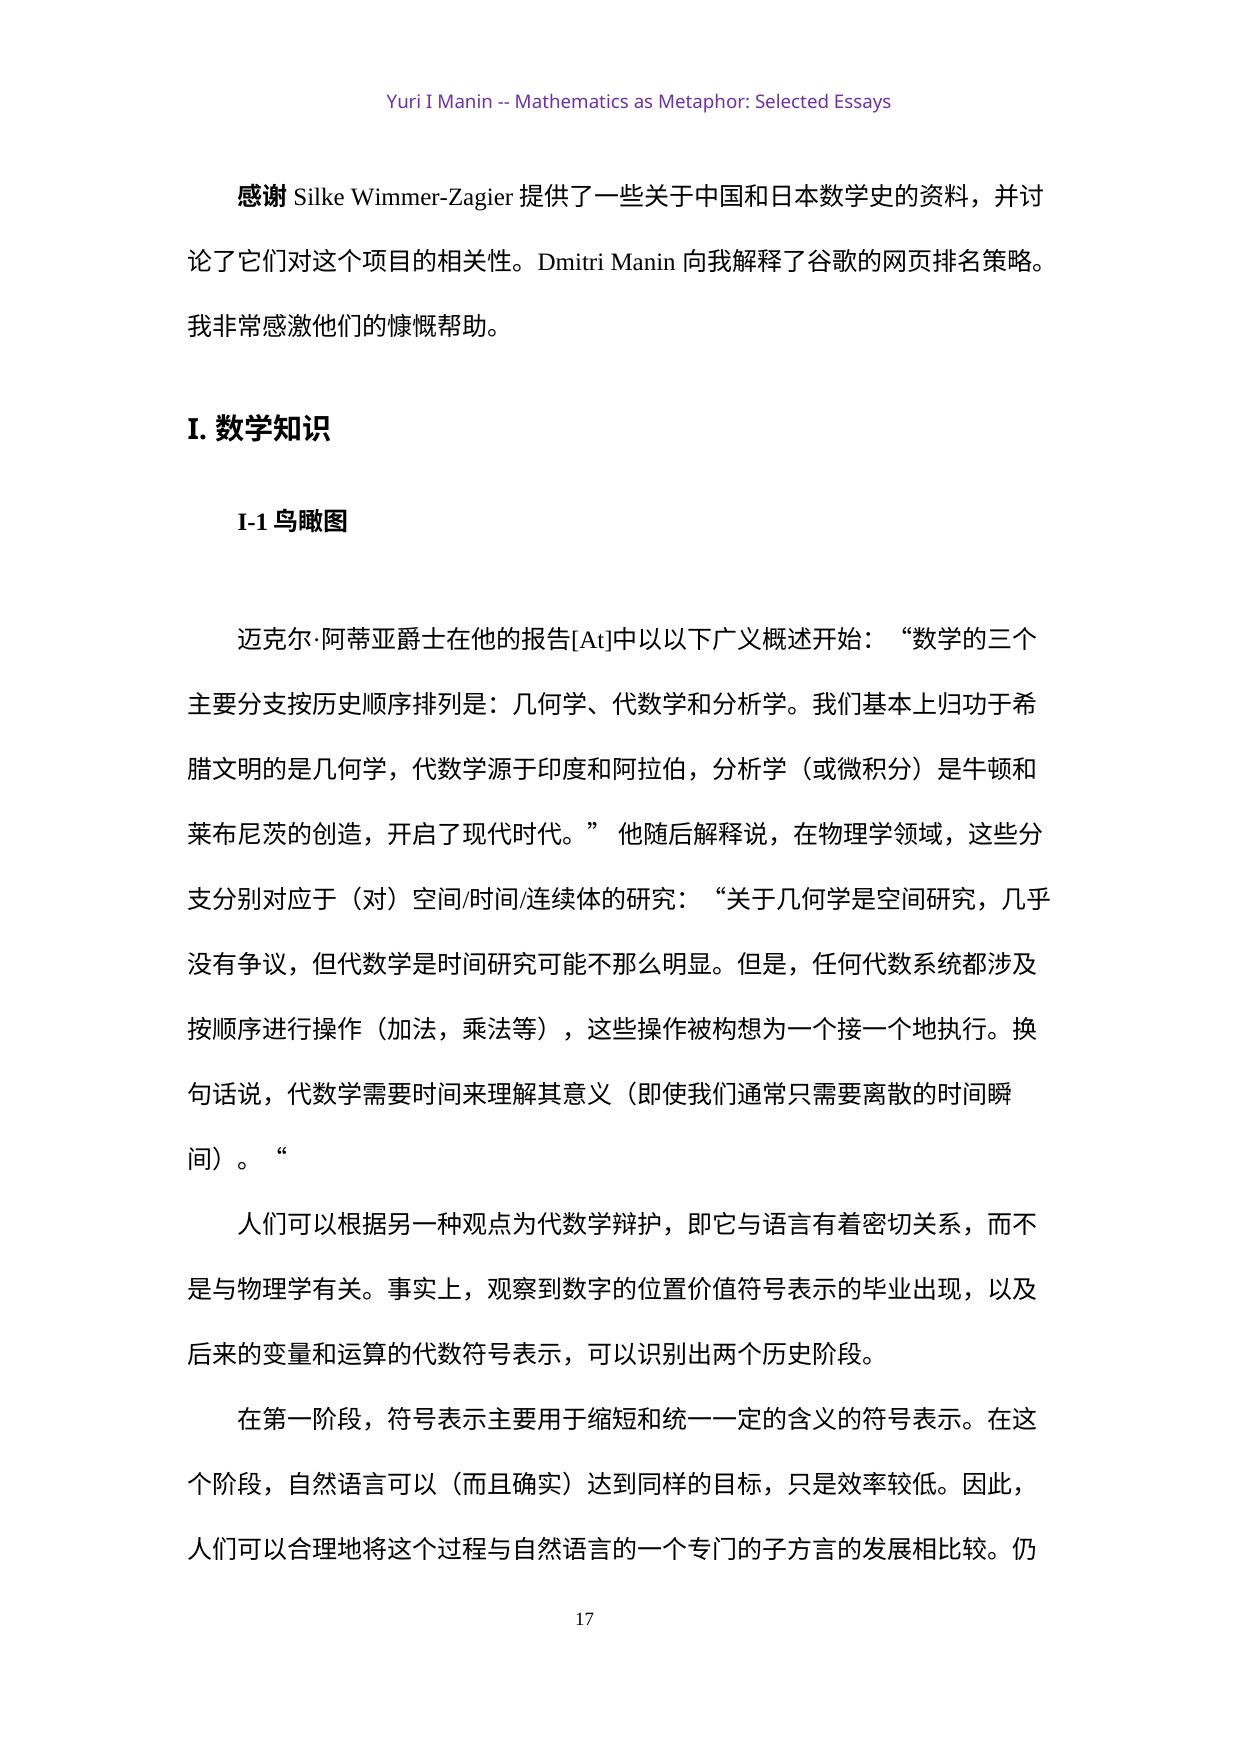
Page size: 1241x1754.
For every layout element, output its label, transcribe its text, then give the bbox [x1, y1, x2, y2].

text 人们可以根据另一种观点为代数学辩护，即它与语言有着密切关系，而不是与物理学有关。事实上，观察到数字的位置价值符号表示的毕业出现，以及后来的变量和运算的代数符号表示，可以识别出两个历史阶段。 [187, 1190, 1053, 1385]
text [187, 1385, 1053, 1580]
subtitle I-1鸟瞰图 [187, 487, 1053, 552]
text 感谢 Silke Wimmer-Zagier 提供了一些关于中国和日本数学史的资料，并讨论了它们对这个项目的相关性。Dmitri Manin 向我解释了谷歌的网页排名策略。我非常感激他们的慷慨帮助。 [187, 162, 1053, 357]
subtitle I. 数学知识 [187, 394, 1053, 459]
text 迈克尔·阿蒂亚爵士在他的报告[At]中以以下广义概述开始：“数学的三个主要分支按历史顺序排列是：几何学、代数学和分析学。我们基本上归功于希腊文明的是几何学，代数学源于印度和阿拉伯，分析学（或微积分）是牛顿和莱布尼茨的创造，开启了现代时代。” 他随后解释说，在物理学领域，这些分支分别对应于（对）空间/时间/连续体的研究：“关于几何学是空间研究，几乎没有争议，但代数学是时间研究可能不那么明显。但是，任何代数系统都涉及按顺序进行操作（加法，乘法等），这些操作被构想为一个接一个地执行。换句话说，代数学需要时间来理解其意义（即使我们通常只需要离散的时间瞬间）。“ [187, 605, 1053, 1190]
